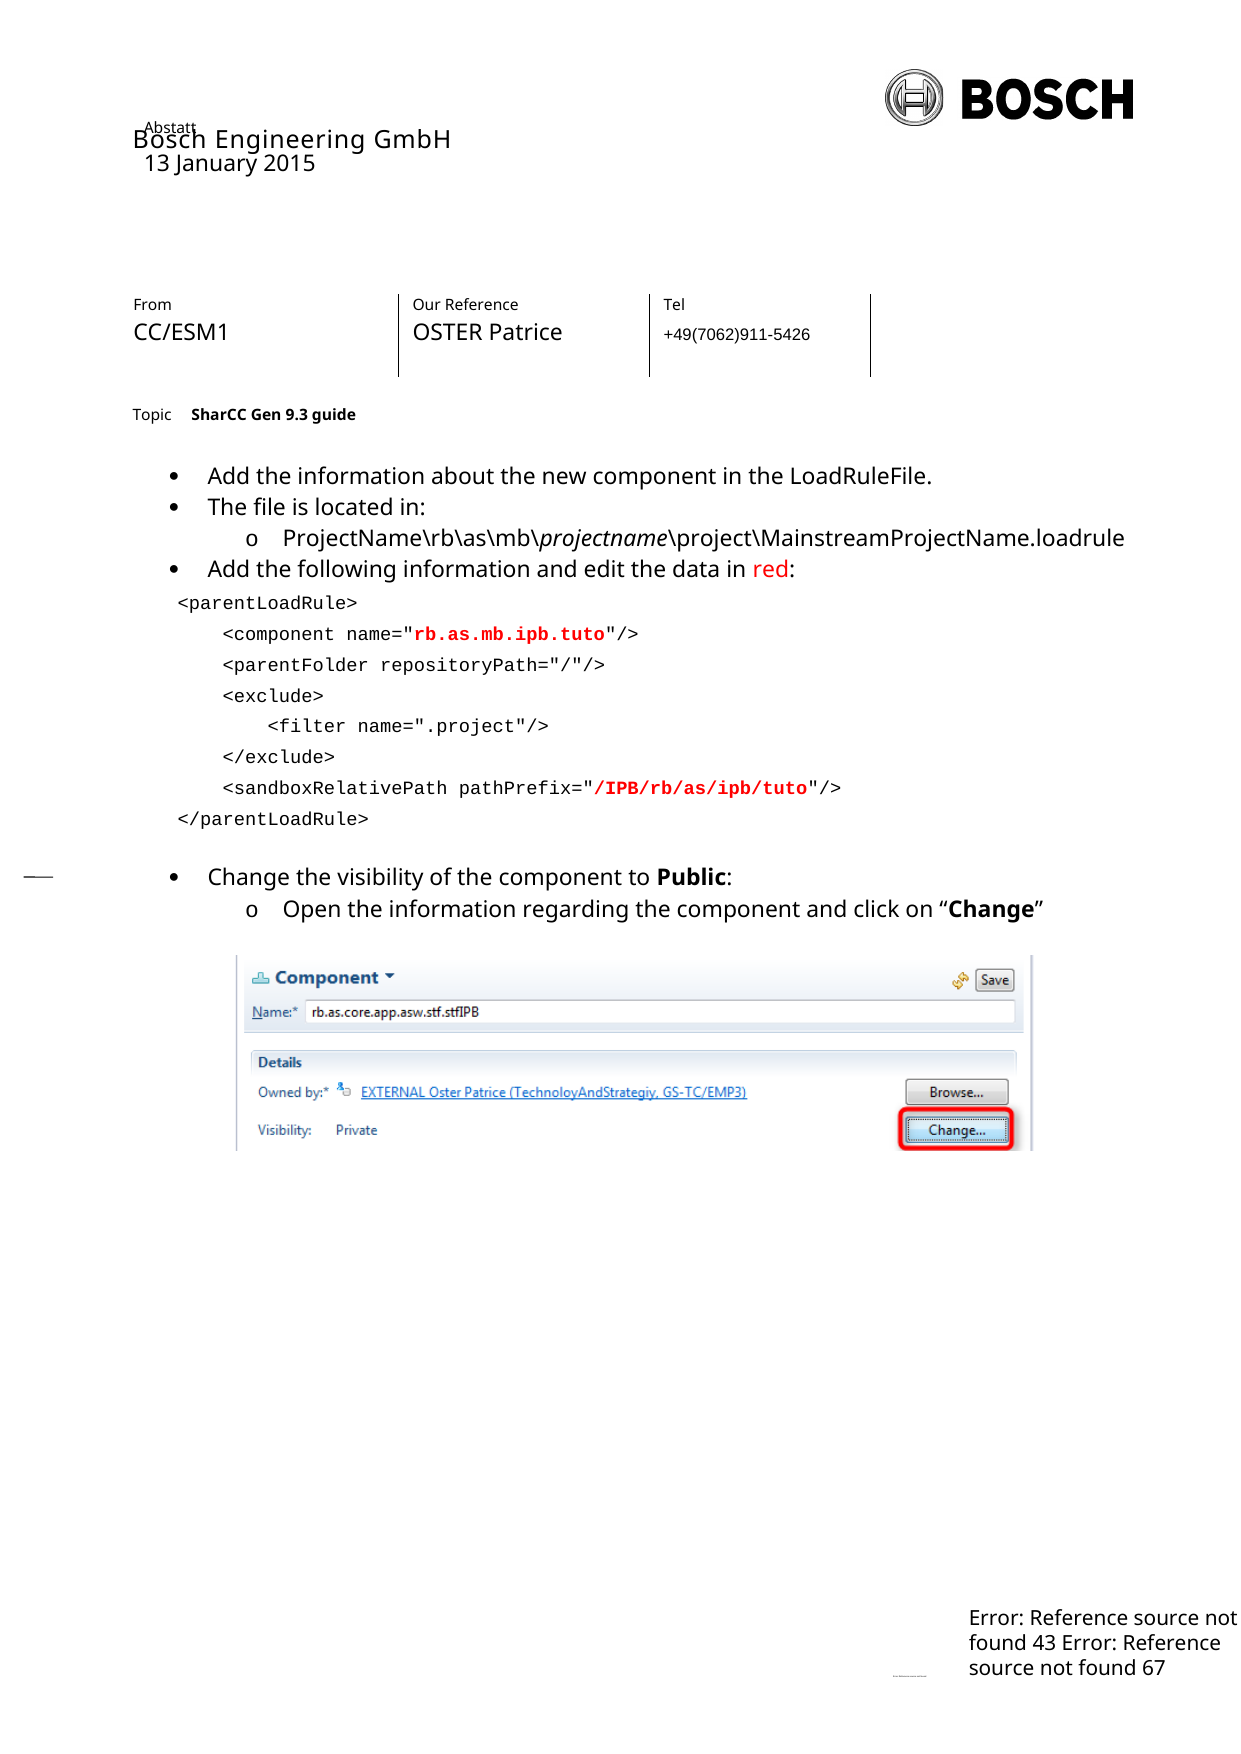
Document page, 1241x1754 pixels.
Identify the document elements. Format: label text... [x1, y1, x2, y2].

list Change the visibility of the component to Public: [170, 861, 1137, 892]
picture [235, 955, 1034, 1151]
text <component name="rb.as.mb.ipb.tuto"/> [132, 615, 1137, 646]
list Open the information regarding the component and click on “Change” [245, 892, 1137, 924]
text <exclude> [132, 677, 1137, 708]
text <parentLoadRule> [132, 585, 1137, 615]
text <sandboxRelativePath pathPrefix="/IPB/rb/as/ipb/tuto"/> [132, 769, 1137, 800]
list The file is located in: [170, 491, 1137, 522]
list Add the following information and edit the data in red: [170, 553, 1137, 585]
picture [957, 77, 1138, 121]
list ProjectName\rb\as\mb\projectname\project\MainstreamProjectName.loadrule [245, 522, 1137, 553]
text <parentFolder repositoryPath="/"/> [132, 646, 1137, 677]
text </exclude> [132, 738, 1137, 769]
text </parentLoadRule> [132, 800, 1137, 831]
text <filter name=".project"/> [132, 708, 1137, 738]
list Add the information about the new component in the LoadRuleFile. [170, 459, 1137, 491]
